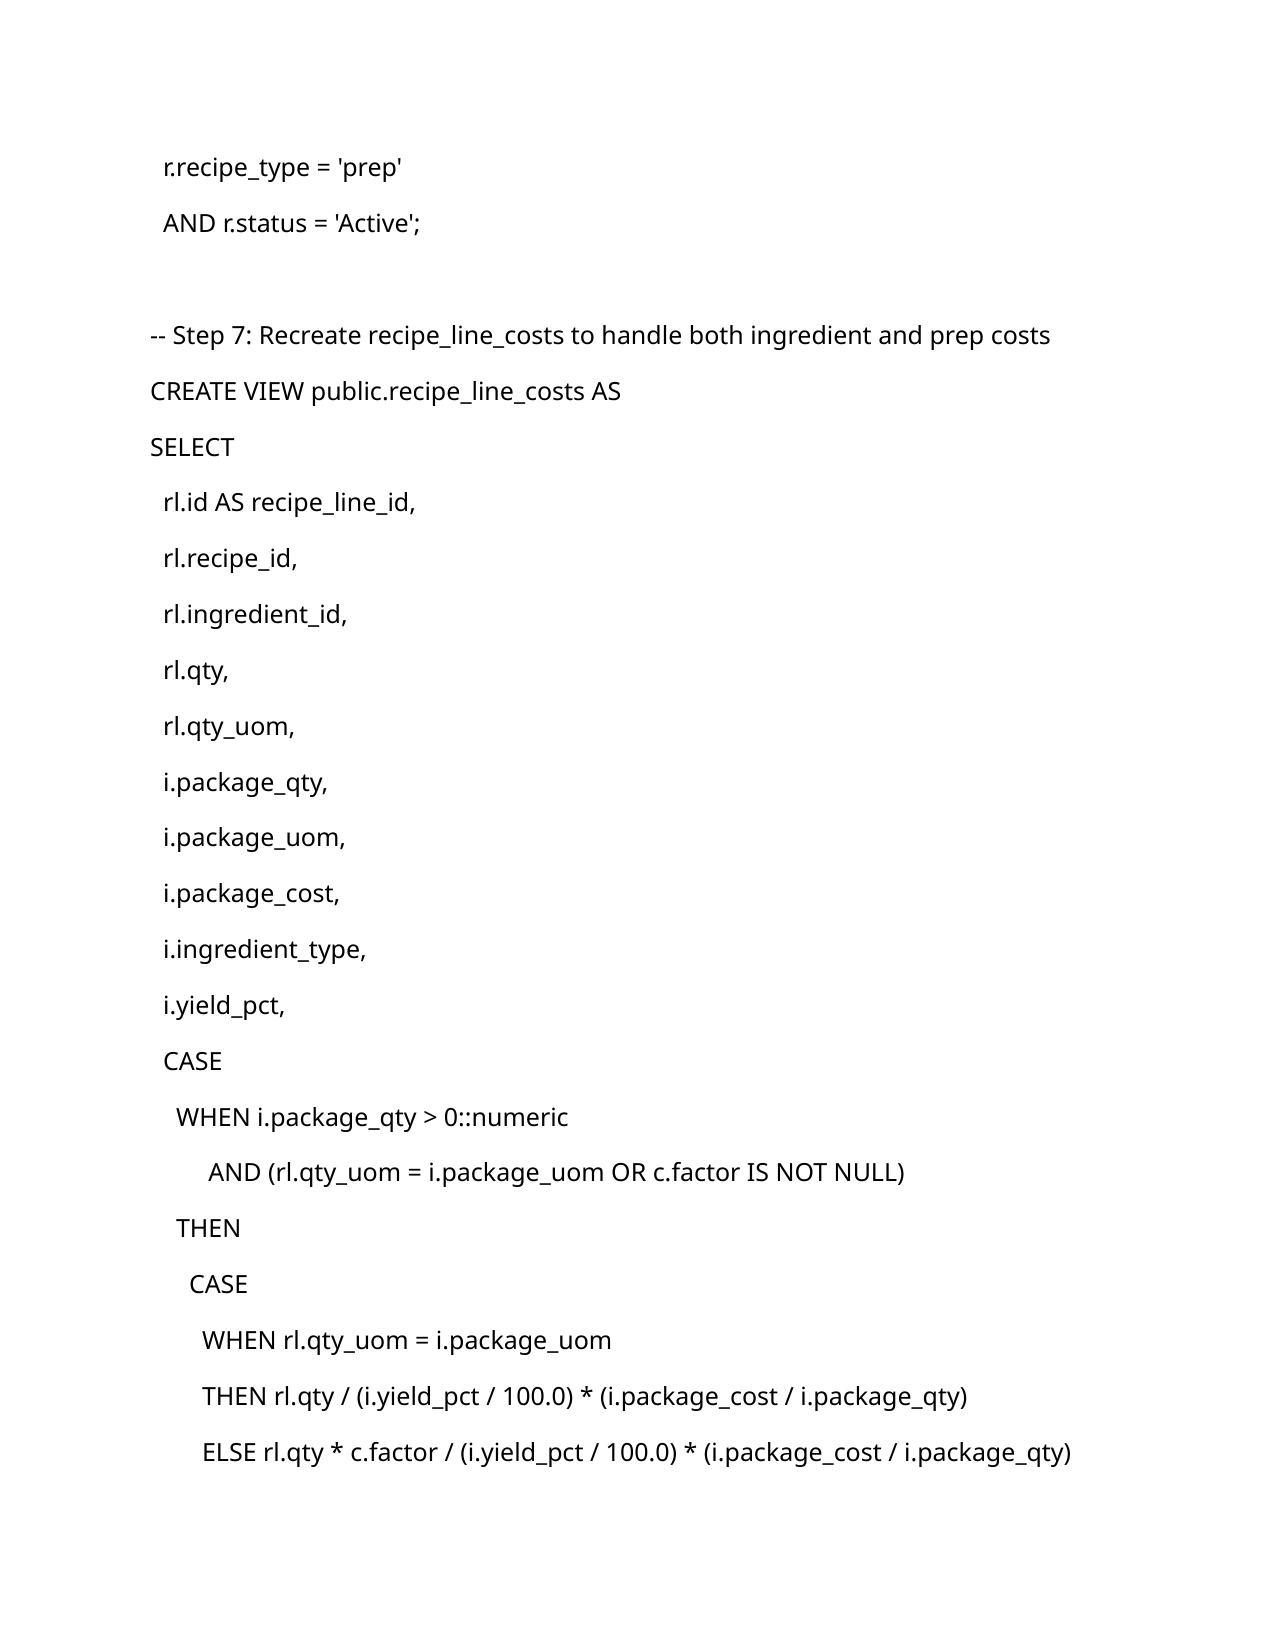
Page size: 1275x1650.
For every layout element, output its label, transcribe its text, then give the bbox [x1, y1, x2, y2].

text CASE [150, 1267, 1125, 1301]
text CASE [150, 1043, 1125, 1077]
text i.package_qty, [150, 764, 1125, 798]
text SELECT [150, 429, 1125, 463]
text THEN rl.qty / (i.yield_pct / 100.0) * (i.package_cost / i.package_qty) [150, 1378, 1125, 1412]
text i.package_cost, [150, 876, 1125, 910]
text -- Step 7: Recreate recipe_line_costs to handle both ingredient and prep costs [150, 317, 1125, 352]
text rl.qty, [150, 652, 1125, 687]
text rl.recipe_id, [150, 541, 1125, 575]
text rl.id AS recipe_line_id, [150, 485, 1125, 519]
text i.ingredient_type, [150, 932, 1125, 966]
text r.recipe_type = 'prep' [150, 150, 1125, 184]
text rl.ingredient_id, [150, 597, 1125, 631]
text AND (rl.qty_uom = i.package_uom OR c.factor IS NOT NULL) [150, 1155, 1125, 1189]
text WHEN rl.qty_uom = i.package_uom [150, 1322, 1125, 1357]
text i.package_uom, [150, 820, 1125, 854]
text ELSE rl.qty * c.factor / (i.yield_pct / 100.0) * (i.package_cost / i.package_qty) [150, 1434, 1125, 1468]
text i.yield_pct, [150, 987, 1125, 1022]
text THEN [150, 1211, 1125, 1245]
text rl.qty_uom, [150, 708, 1125, 742]
text WHEN i.package_qty > 0::numeric [150, 1099, 1125, 1133]
text AND r.status = 'Active'; [150, 206, 1125, 240]
text CREATE VIEW public.recipe_line_costs AS [150, 373, 1125, 407]
